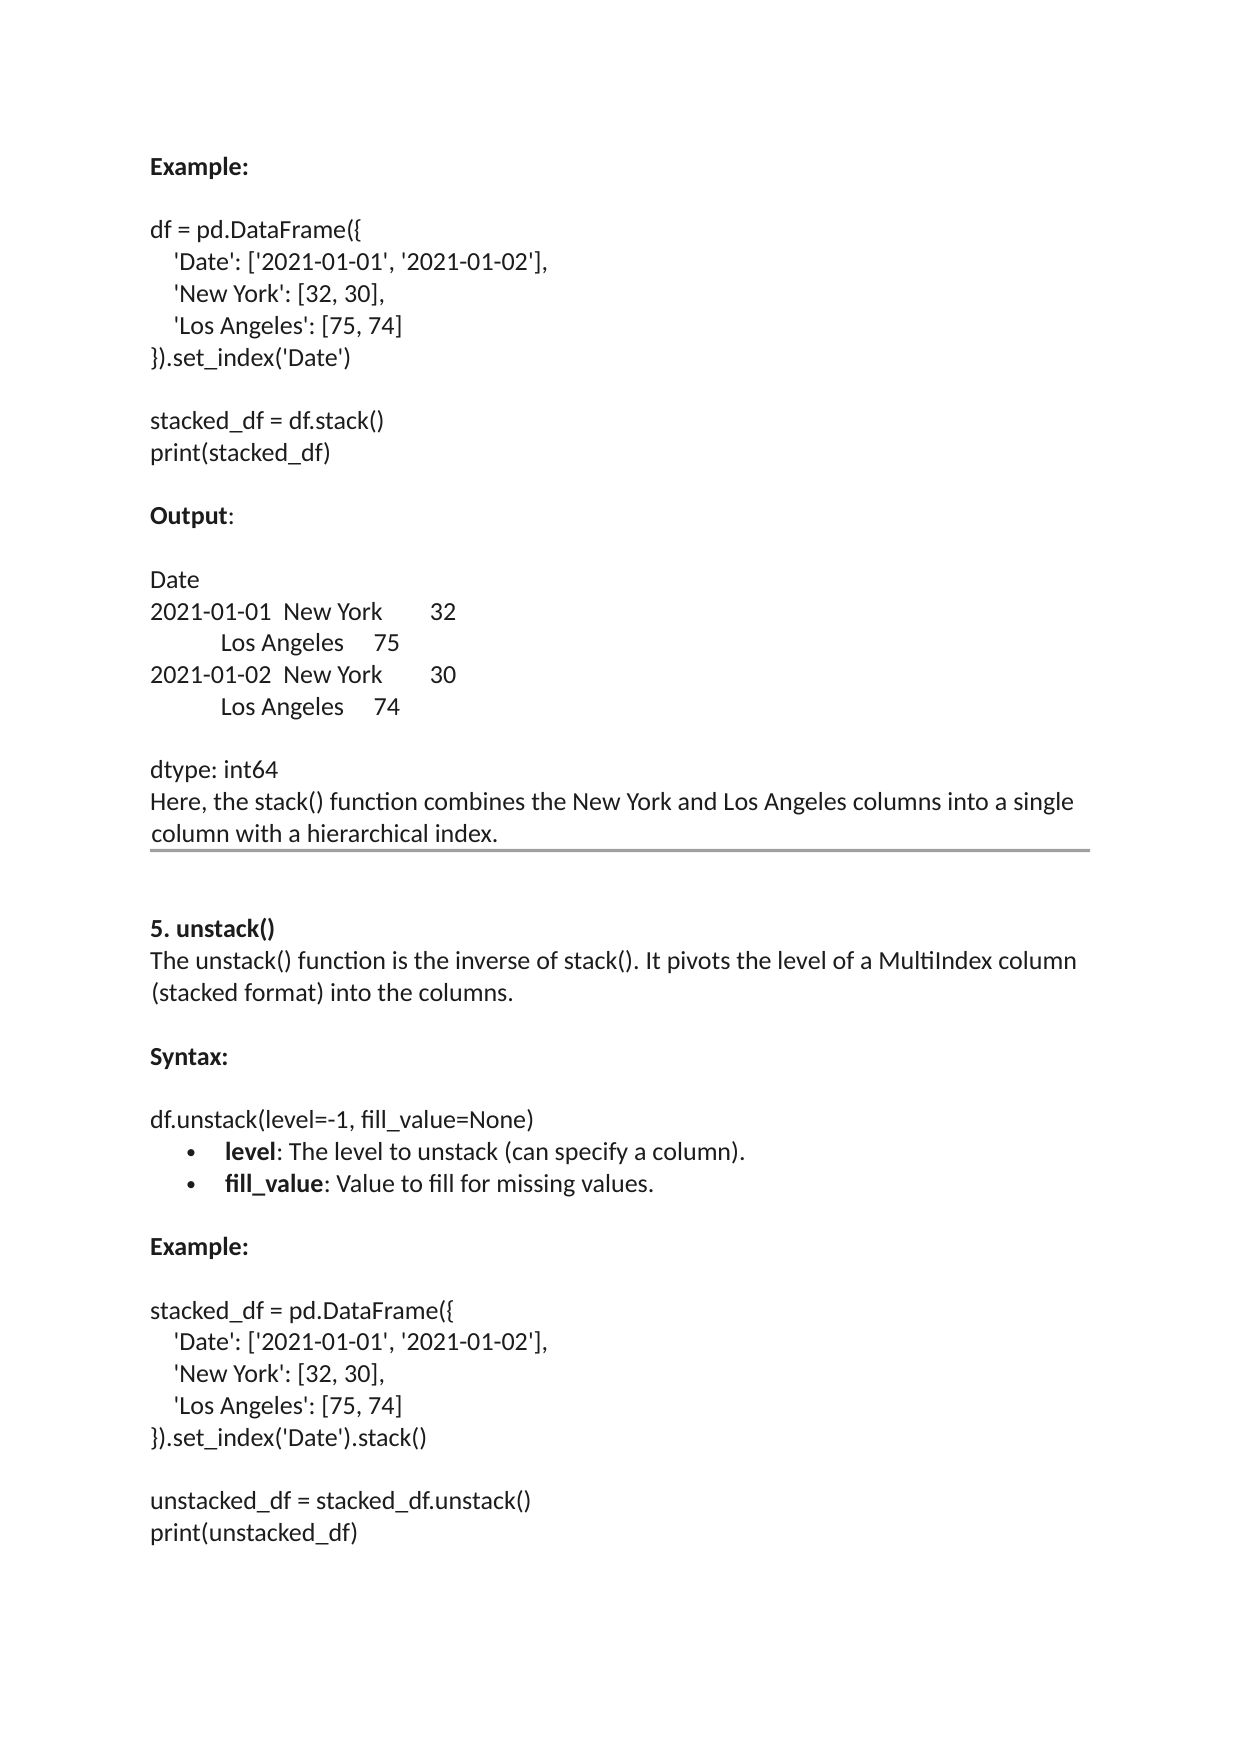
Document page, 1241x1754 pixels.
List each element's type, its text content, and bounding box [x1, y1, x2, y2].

text 5. unstack() [150, 912, 1090, 944]
text Date [150, 563, 1090, 595]
text unstacked_df = stacked_df.unstack() [150, 1484, 1090, 1516]
text Here, the stack() function combines the New York and Los Angeles columns into a single column with a hierarchical index. [150, 785, 1090, 848]
text df.unstack(level=-1, fill_value=None) [150, 1103, 1090, 1135]
text Output: [150, 499, 1090, 531]
text Los Angeles 74 [150, 690, 1090, 722]
text Los Angeles 75 [150, 627, 1090, 658]
text 'New York': [32, 30], [150, 277, 1090, 309]
text print(stacked_df) [150, 436, 1090, 468]
text Syntax: [150, 1039, 1090, 1071]
text print(unstacked_df) [150, 1516, 1090, 1548]
text The unstack() function is the inverse of stack(). It pivots the level of a MultiIndex column (stacked format) into the columns. [150, 944, 1090, 1008]
list fill_value: Value to fill for missing values. [187, 1167, 1090, 1198]
text dtype: int64 [150, 754, 1090, 785]
list level: The level to unstack (can specify a column). [187, 1135, 1090, 1167]
text df = pd.DataFrame({ [150, 213, 1090, 245]
text 'Los Angeles': [75, 74] [150, 1389, 1090, 1421]
text 2021-01-01 New York 32 [150, 595, 1090, 627]
text 2021-01-02 New York 30 [150, 658, 1090, 690]
text stacked_df = df.stack() [150, 404, 1090, 436]
text Example: [150, 150, 1090, 182]
text }).set_index('Date') [150, 341, 1090, 372]
text 'New York': [32, 30], [150, 1357, 1090, 1389]
text }).set_index('Date').stack() [150, 1421, 1090, 1453]
text 'Los Angeles': [75, 74] [150, 309, 1090, 341]
text Example: [150, 1230, 1090, 1262]
text 'Date': ['2021-01-01', '2021-01-02'], [150, 245, 1090, 277]
text 'Date': ['2021-01-01', '2021-01-02'], [150, 1326, 1090, 1357]
text stacked_df = pd.DataFrame({ [150, 1294, 1090, 1326]
